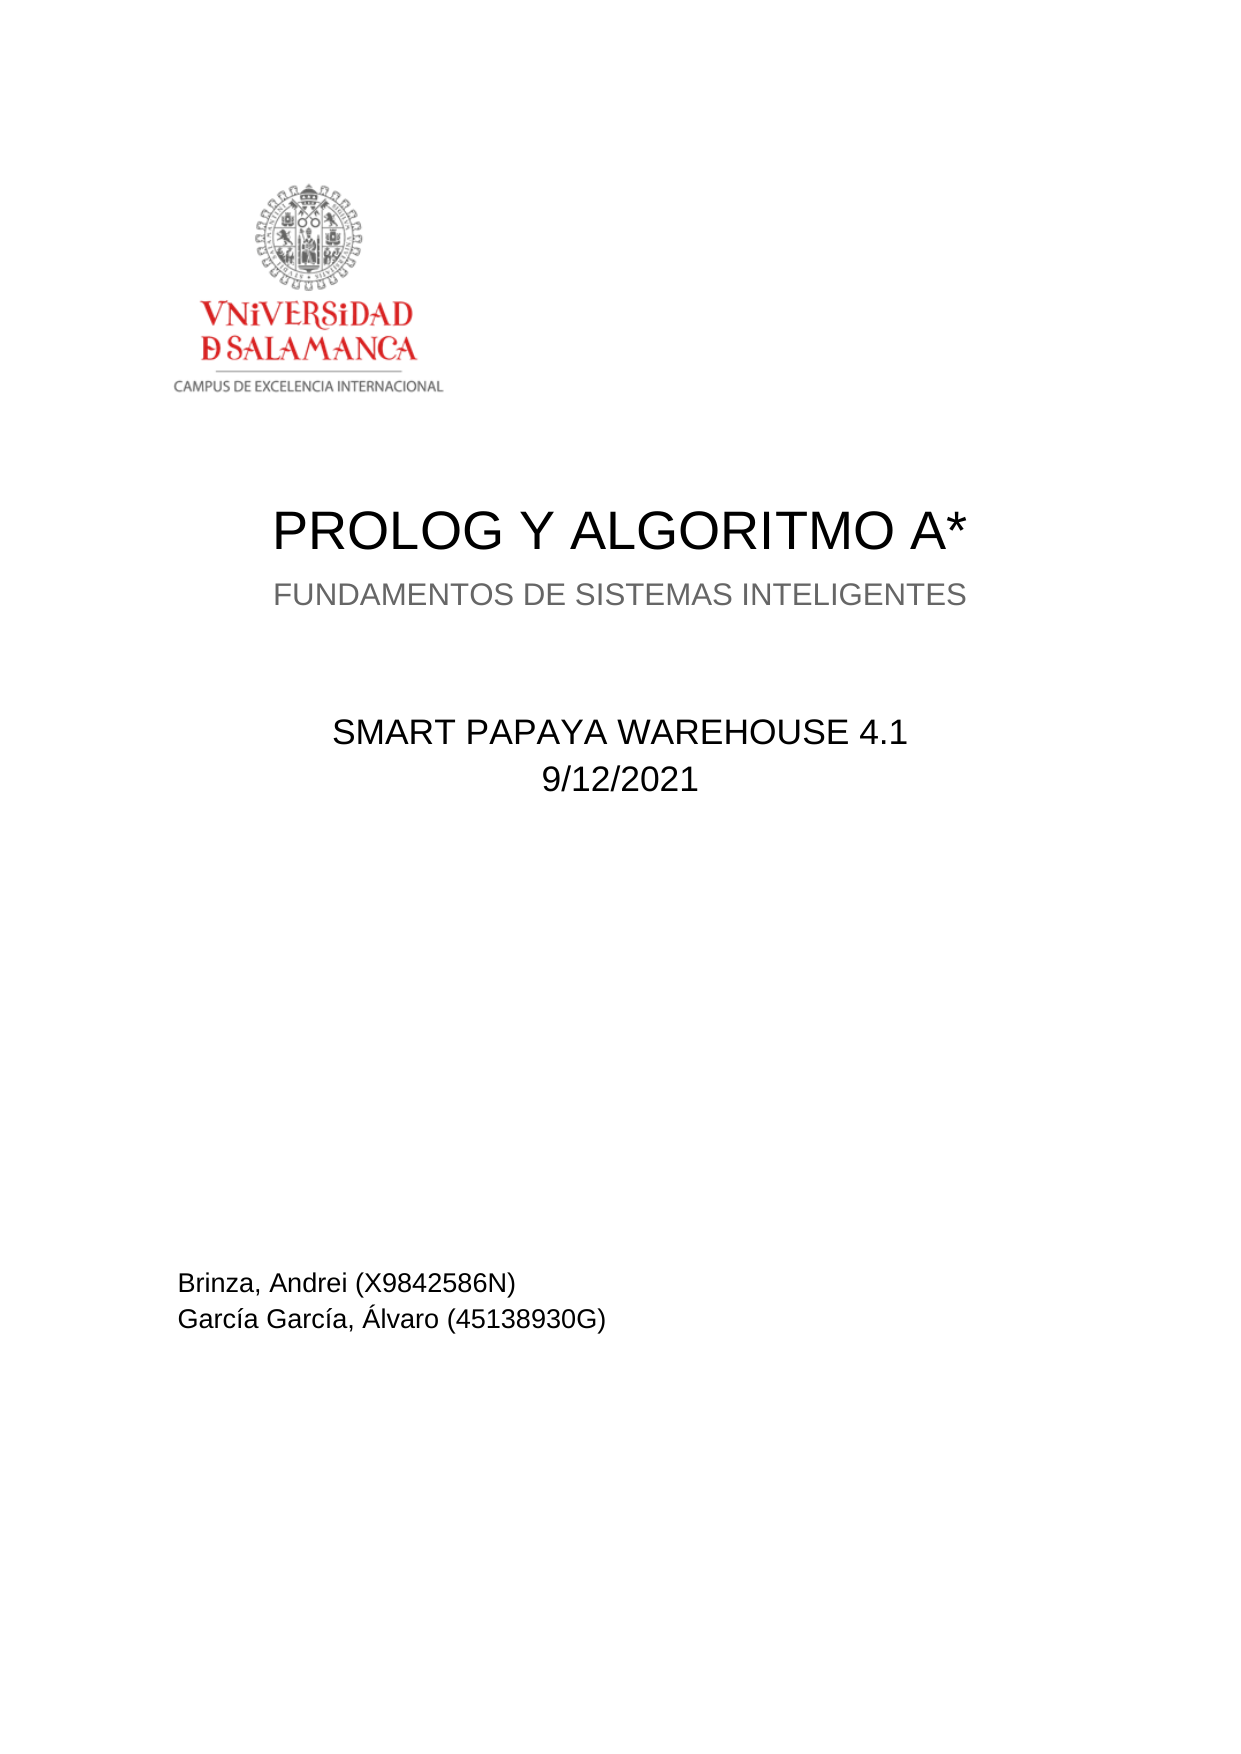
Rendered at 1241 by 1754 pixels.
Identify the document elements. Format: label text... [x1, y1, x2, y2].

picture [125, 166, 490, 410]
text García García, Álvaro (45138930G) [177, 1303, 1063, 1334]
title PROLOG Y ALGORITMO A* [177, 498, 1063, 561]
text Brinza, Andrei (X9842586N) [177, 1267, 1063, 1298]
subtitle FUNDAMENTOS DE SISTEMAS INTELIGENTES [177, 576, 1063, 612]
text 9/12/2021 [177, 758, 1063, 799]
text SMART PAPAYA WAREHOUSE 4.1 [177, 711, 1063, 752]
